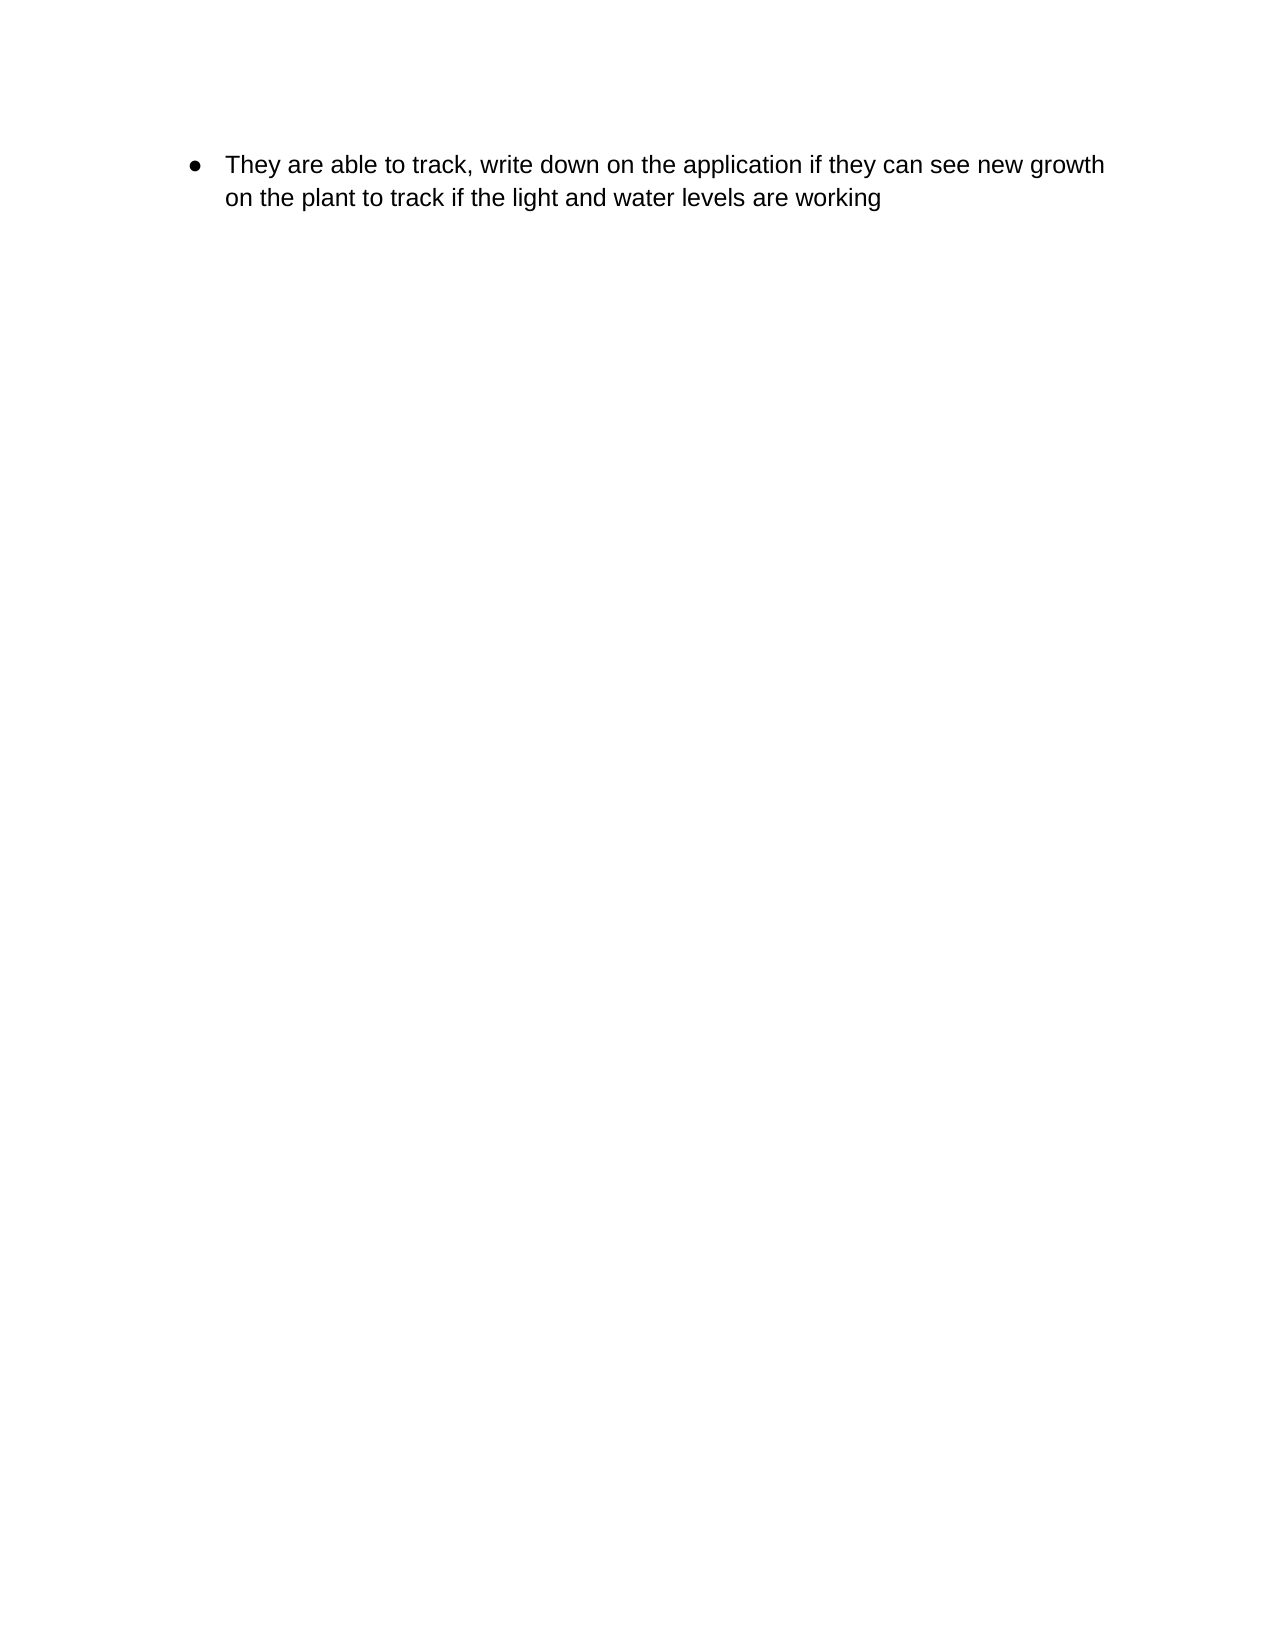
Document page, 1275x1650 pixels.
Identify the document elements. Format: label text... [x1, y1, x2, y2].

list They are able to track, write down on the application if they can see new growth on the plant to track if the light and water levels are working [187, 150, 1125, 212]
